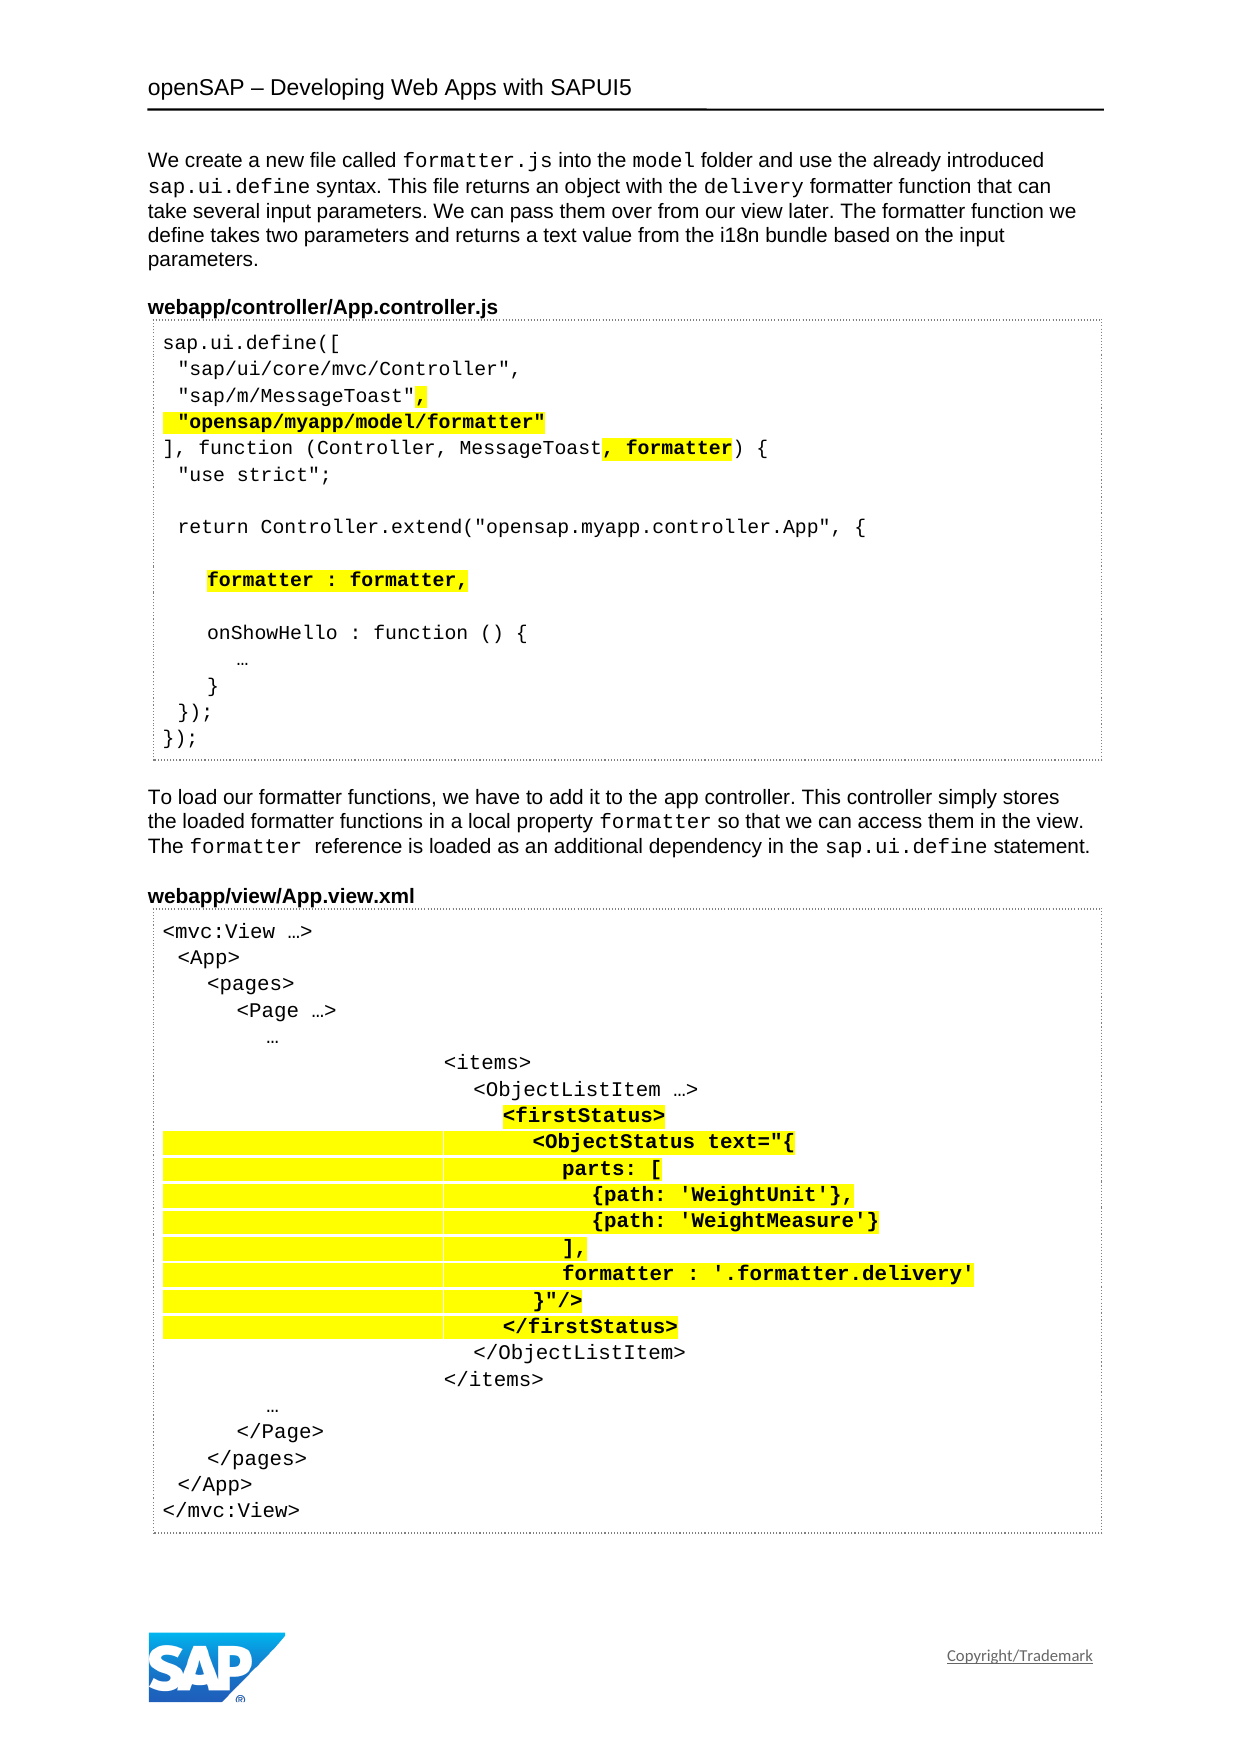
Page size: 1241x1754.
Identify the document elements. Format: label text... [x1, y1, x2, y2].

text <items> [152, 1040, 1102, 1066]
text … [152, 635, 1102, 662]
text }); [152, 688, 1102, 714]
text }); [152, 714, 1102, 761]
text We create a new file called formatter.js into the model folder and use the already introduced sap.ui.define syntax. This file returns an object with the delivery formatter function that can take several input parameters. We can pass them over from our view later. The formatter function we define takes two parameters and returns a text value from the i18n bundle based on the input parameters. [148, 148, 1093, 271]
text return Controller.extend("opensap.myapp.controller.App", { [152, 503, 1102, 530]
text formatter : '.formatter.delivery' [152, 1251, 1102, 1277]
text <pages> [152, 961, 1102, 987]
text </ObjectListItem> [152, 1330, 1102, 1356]
text parts: [ [152, 1145, 1102, 1172]
text "sap/ui/core/mvc/Controller", [152, 345, 1102, 372]
text </Page> [152, 1409, 1102, 1435]
text <mvc:View …> [152, 908, 1102, 934]
text <ObjectListItem …> [152, 1066, 1102, 1092]
text <App> [152, 934, 1102, 961]
text </items> [152, 1356, 1102, 1382]
text "use strict"; [152, 451, 1102, 477]
text <firstStatus> [152, 1092, 1102, 1119]
text </pages> [152, 1435, 1102, 1461]
text </mvc:View> [152, 1488, 1102, 1534]
text onShowHello : function () { [152, 609, 1102, 635]
text <Page …> [152, 987, 1102, 1013]
text } [152, 662, 1102, 688]
text To load our formatter functions, we have to add it to the app controller. This controller simply stores the loaded formatter functions in a local property formatter so that we can access them in the view. The formatter reference is loaded as an additional dependency in the sap.ui.define statement. [148, 784, 1093, 860]
text sap.ui.define([ [152, 319, 1102, 345]
text formatter : formatter, [152, 556, 1102, 583]
text </firstStatus> [152, 1303, 1102, 1330]
text … [152, 1013, 1102, 1040]
text "sap/m/MessageToast", [152, 372, 1102, 398]
subtitle webapp/controller/App.controller.js [148, 295, 1093, 319]
text <ObjectStatus text="{ [152, 1119, 1102, 1145]
text … [152, 1382, 1102, 1409]
text {path: 'WeightUnit'}, [152, 1172, 1102, 1198]
text </App> [152, 1461, 1102, 1488]
text }"/> [152, 1277, 1102, 1303]
text {path: 'WeightMeasure'} [152, 1198, 1102, 1224]
text ], function (Controller, MessageToast, formatter) { [152, 424, 1102, 451]
picture [147, 1632, 269, 1701]
subtitle webapp/view/App.view.xml [148, 884, 1093, 908]
text "opensap/myapp/model/formatter" [152, 398, 1102, 424]
text ], [152, 1224, 1102, 1251]
